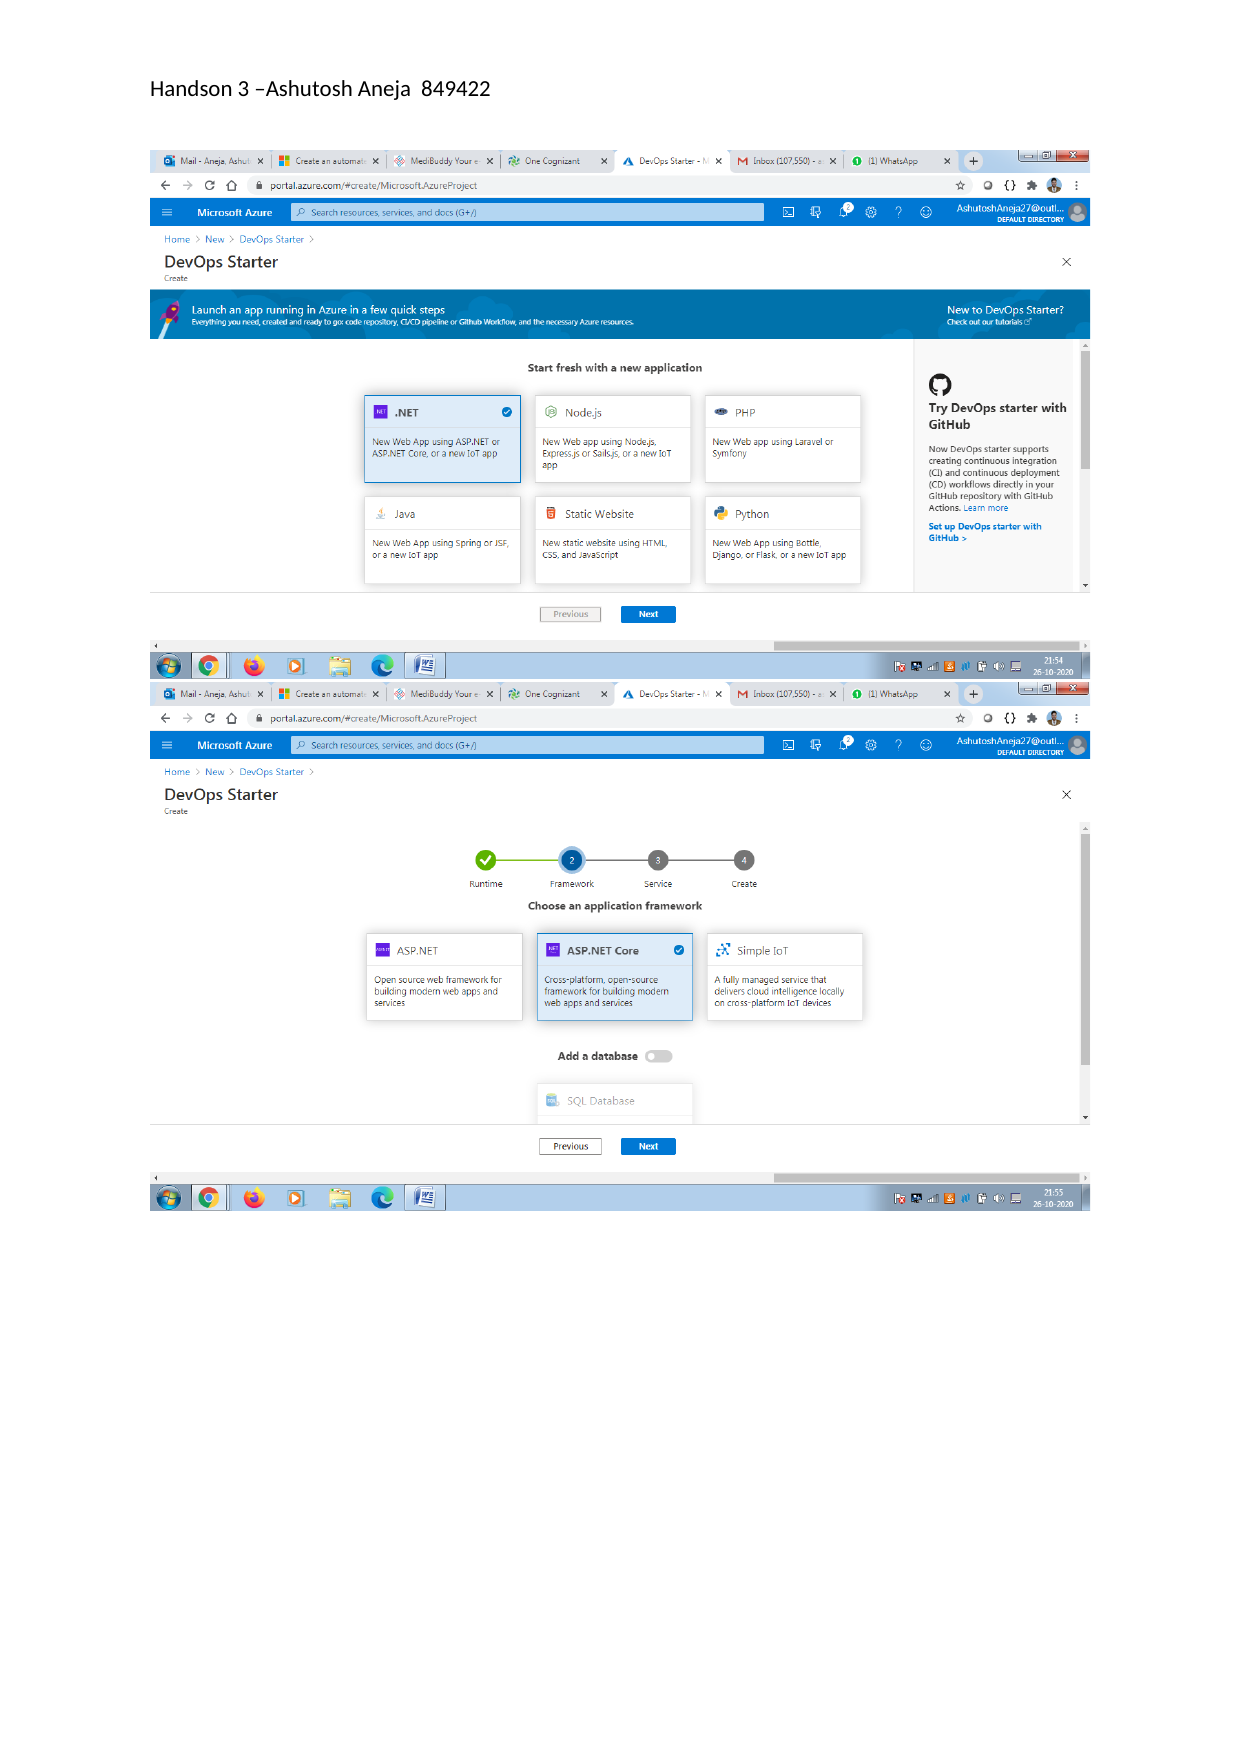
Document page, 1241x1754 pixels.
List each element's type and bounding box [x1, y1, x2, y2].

picture [150, 301, 1091, 679]
picture [150, 682, 1091, 1211]
picture [464, 320, 478, 324]
picture [311, 320, 321, 325]
picture [996, 320, 1006, 324]
picture [201, 320, 212, 324]
picture [150, 150, 1091, 289]
